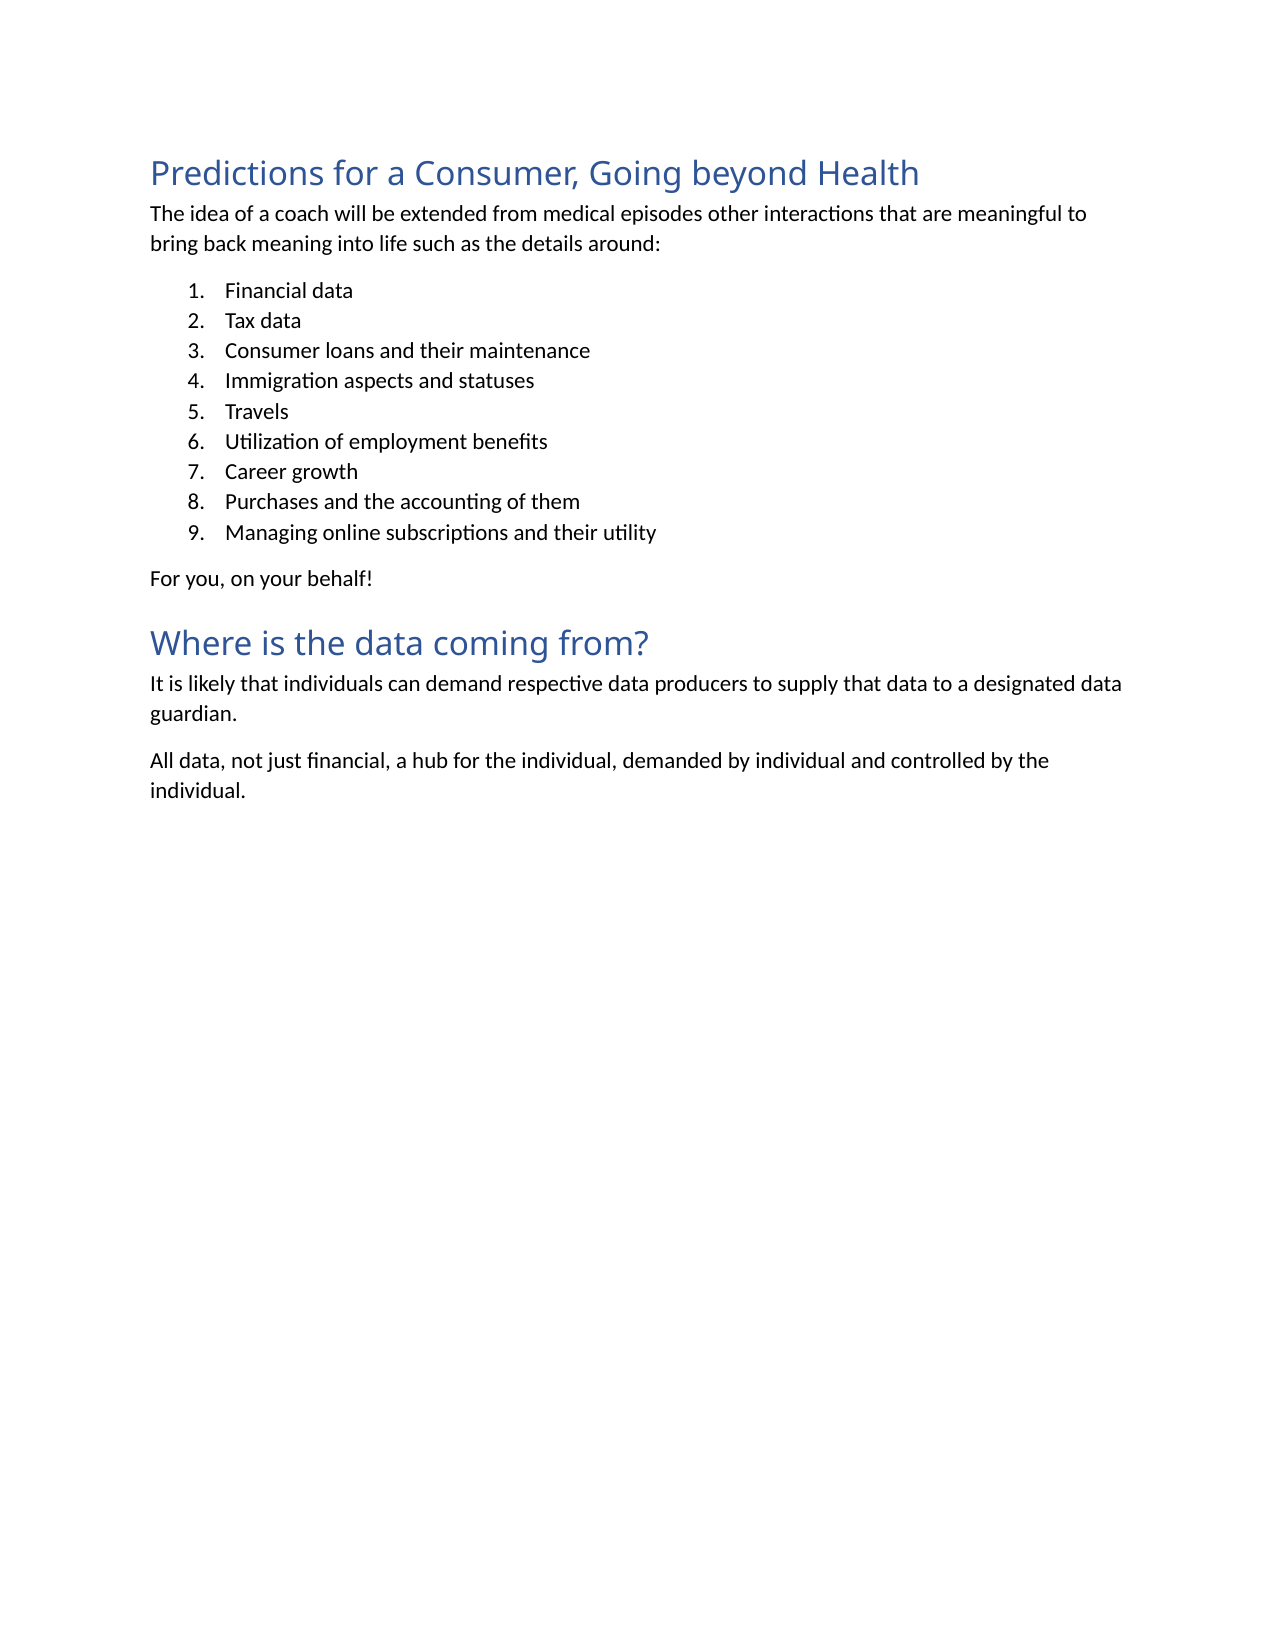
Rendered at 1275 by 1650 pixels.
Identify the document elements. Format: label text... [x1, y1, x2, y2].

subtitle Where is the data coming from? [150, 620, 1125, 665]
list Purchases and the accounting of them [187, 487, 1125, 516]
text The idea of a coach will be extended from medical episodes other interactions that are meaningful to bring back meaning into life such as the details around: [150, 199, 1125, 257]
list Consumer loans and their maintenance [187, 336, 1125, 364]
list Utilization of employment benefits [187, 427, 1125, 455]
list Financial data [187, 276, 1125, 304]
list Tax data [187, 306, 1125, 334]
text For you, on your behalf! [150, 564, 1125, 593]
subtitle Predictions for a Consumer, Going beyond Health [150, 150, 1125, 195]
list Career growth [187, 457, 1125, 485]
list Immigration aspects and statuses [187, 367, 1125, 395]
list Travels [187, 397, 1125, 425]
text All data, not just financial, a hub for the individual, demanded by individual and controlled by the individual. [150, 746, 1125, 804]
list Managing online subscriptions and their utility [187, 518, 1125, 546]
text It is likely that individuals can demand respective data producers to supply that data to a designated data guardian. [150, 669, 1125, 727]
